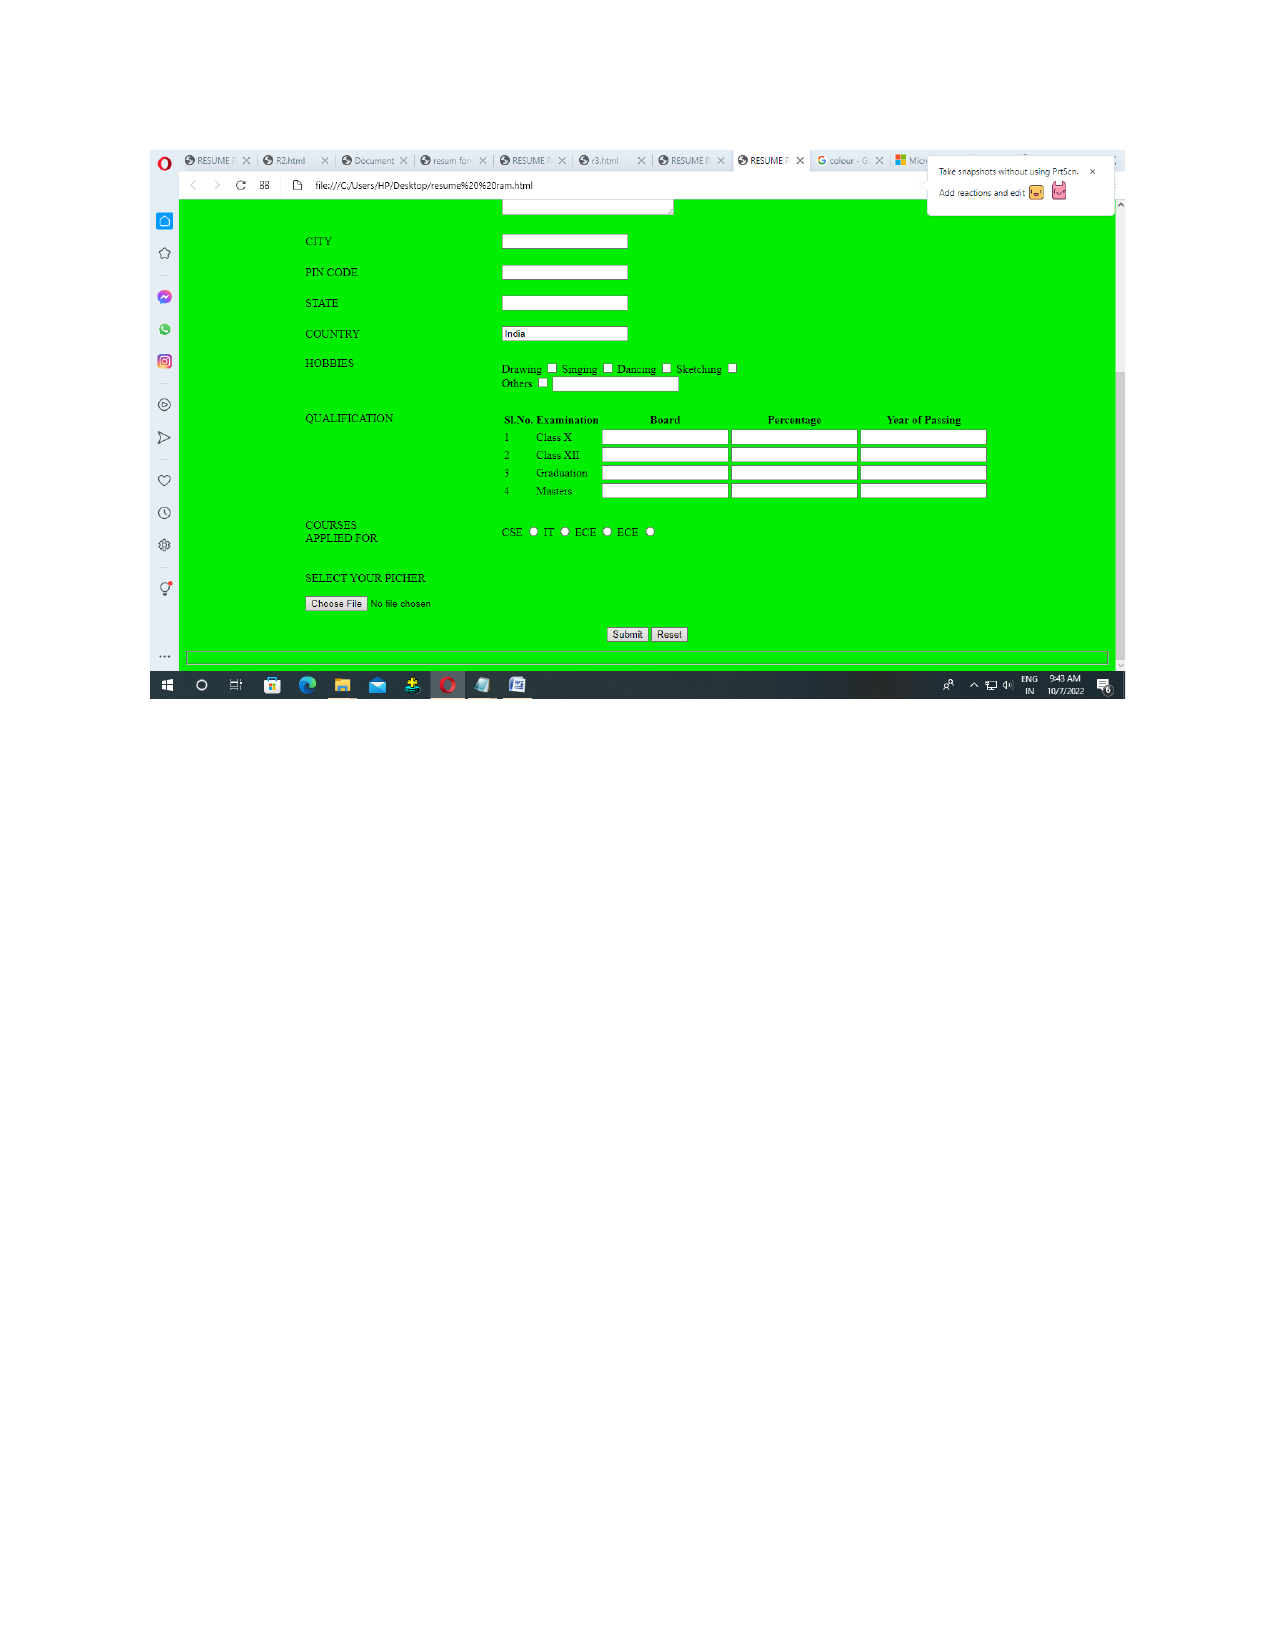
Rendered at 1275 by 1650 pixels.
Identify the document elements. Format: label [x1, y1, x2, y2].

picture [150, 150, 1125, 699]
